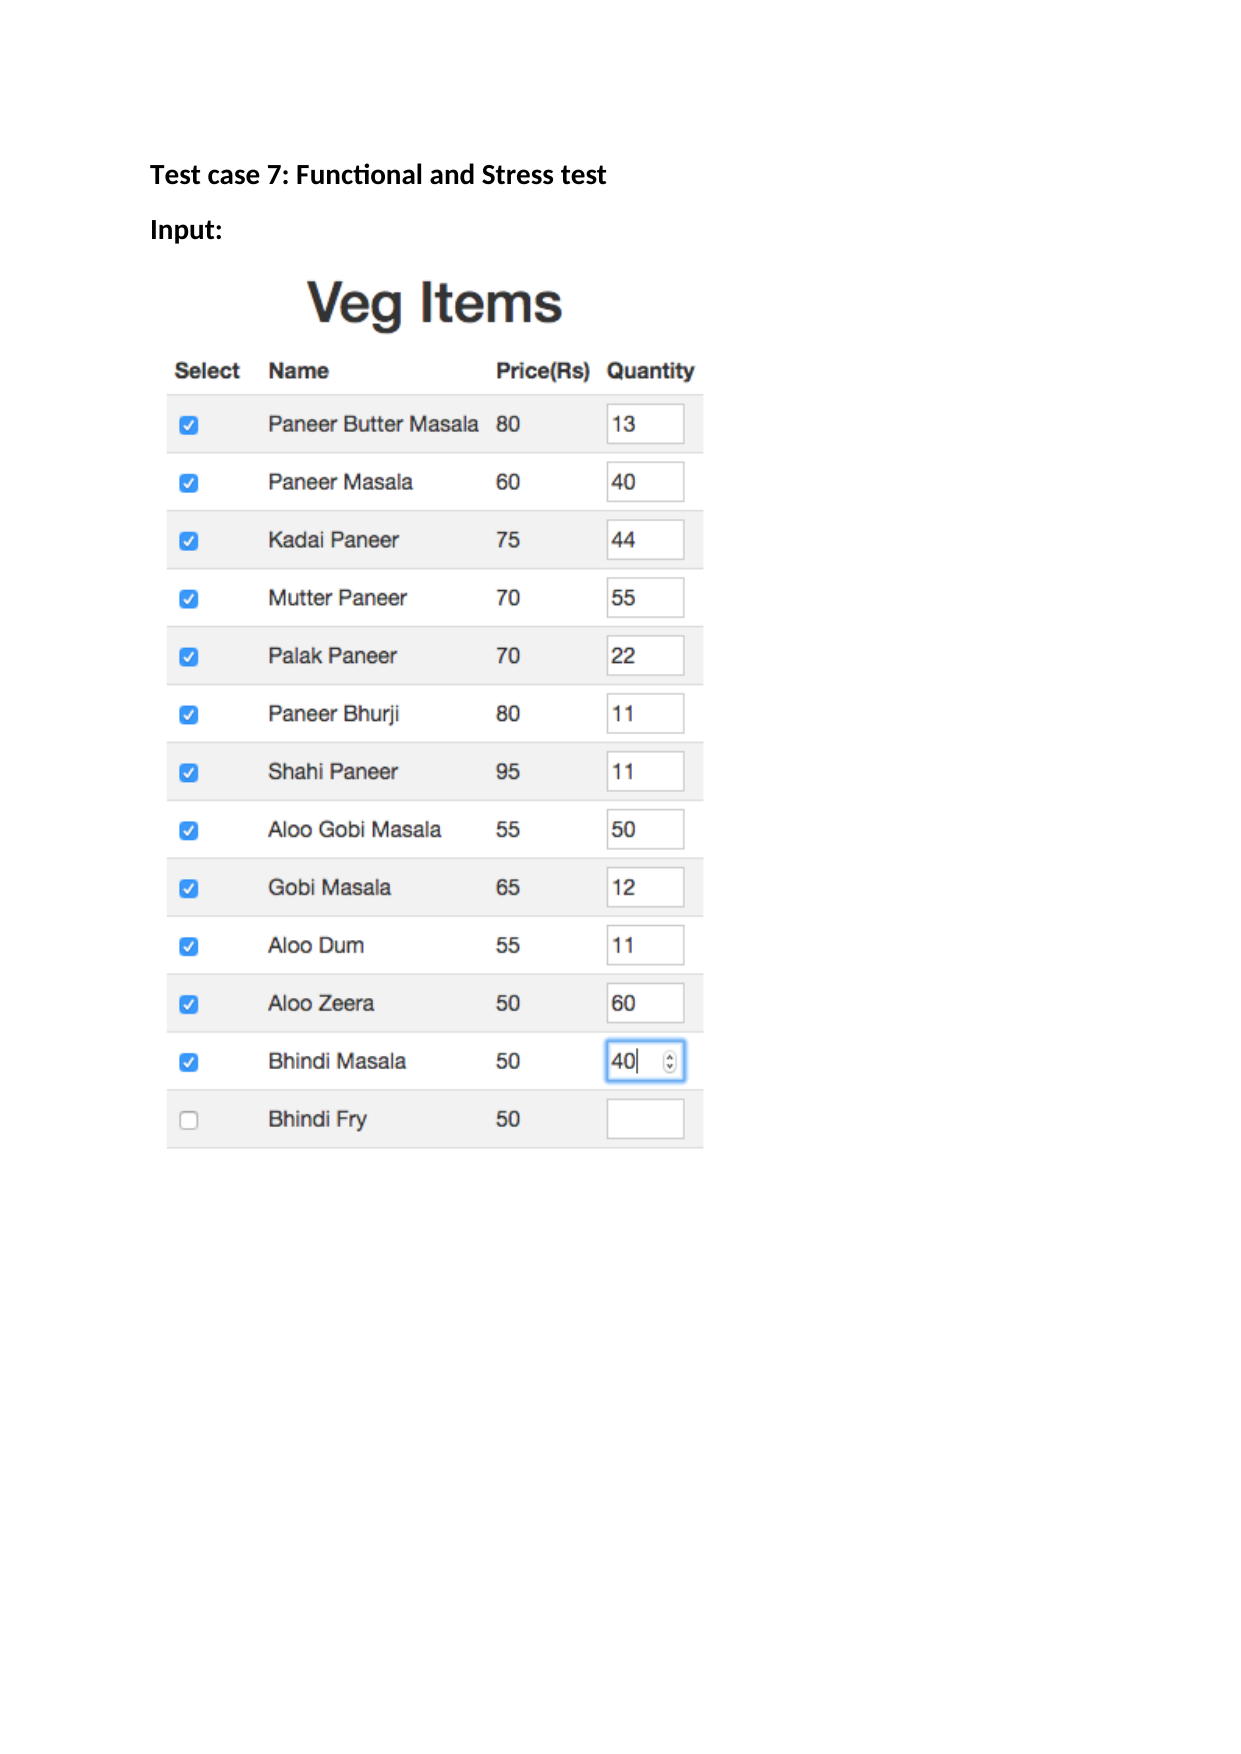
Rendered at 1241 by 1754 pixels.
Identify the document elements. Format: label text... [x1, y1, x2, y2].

text Input: [150, 211, 1091, 247]
picture [150, 266, 752, 1152]
text Test case 7: Functional and Stress test [150, 156, 1091, 192]
